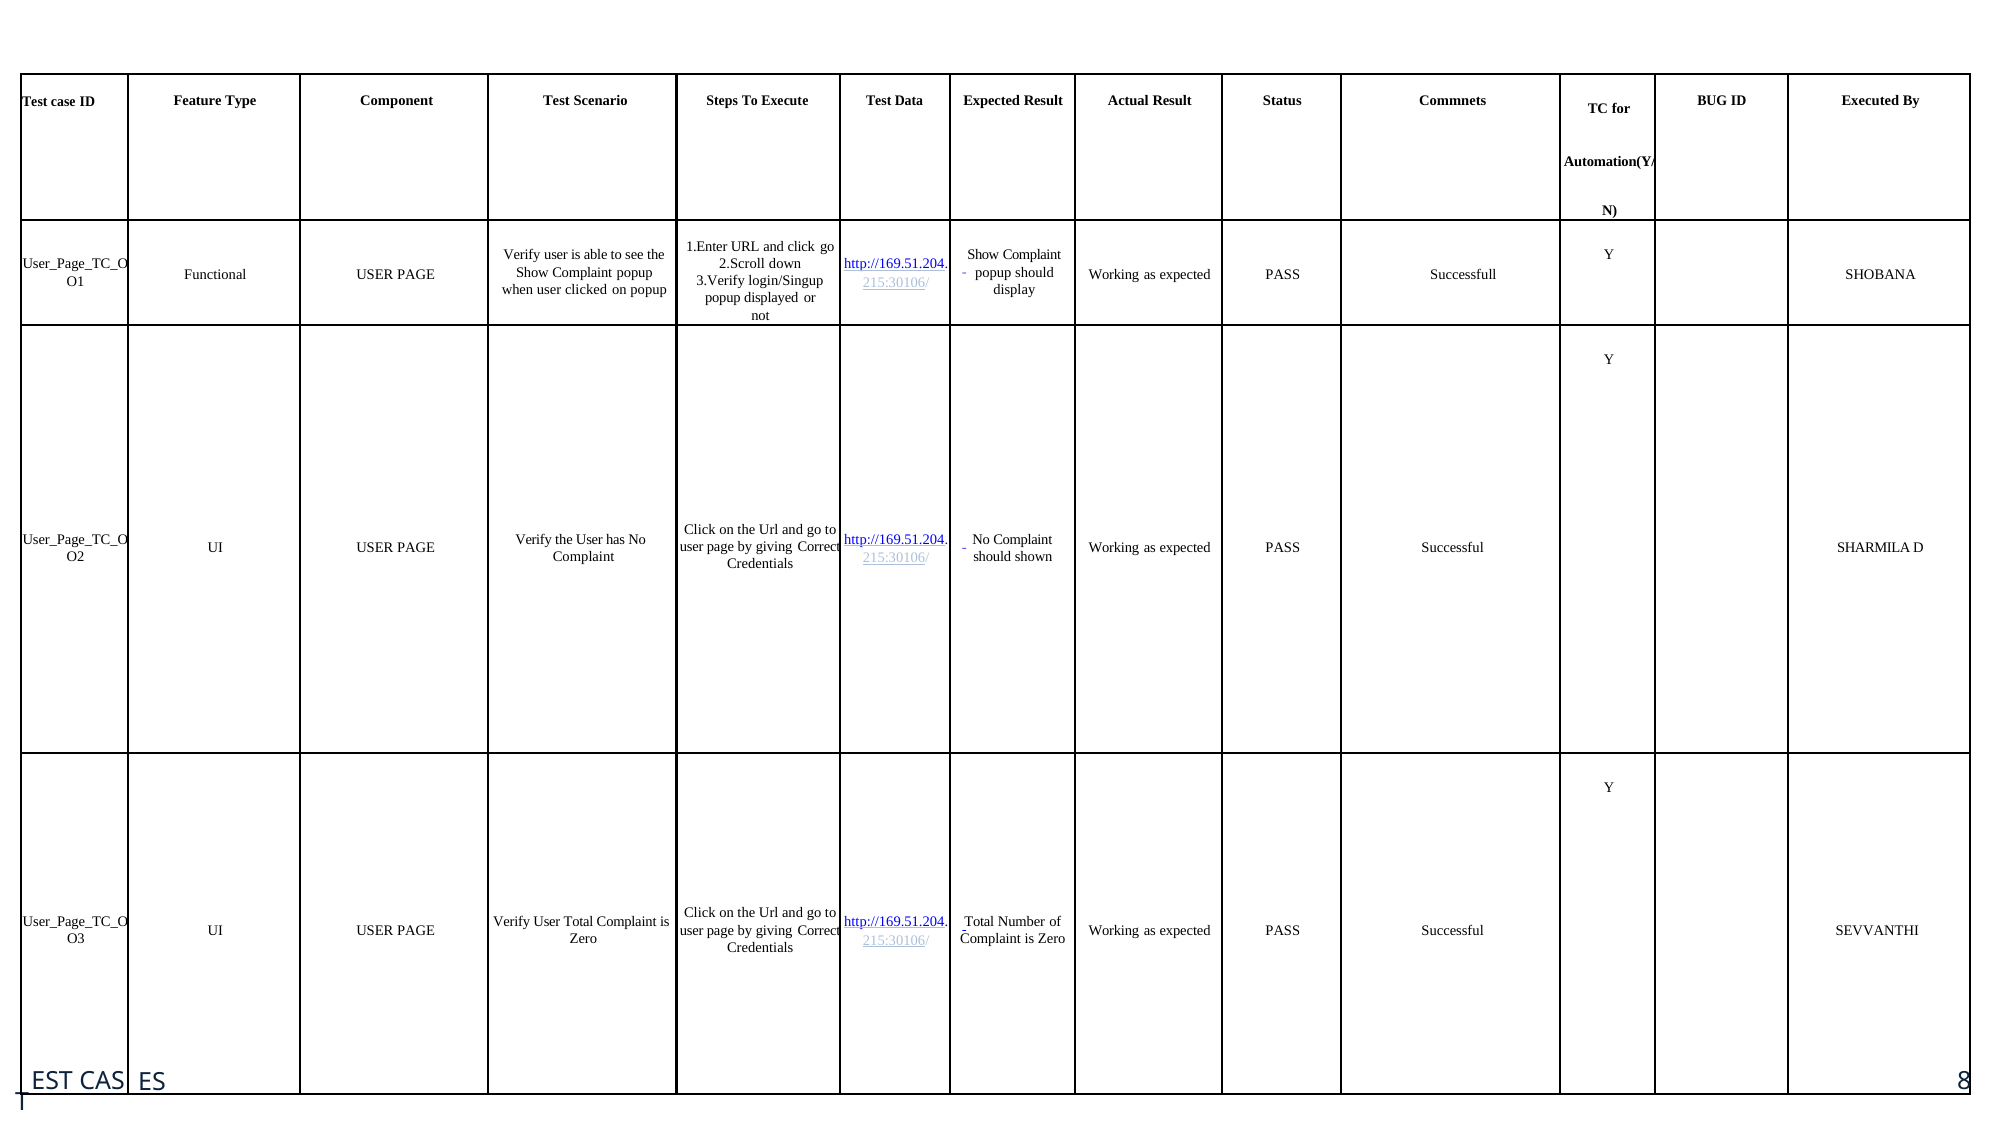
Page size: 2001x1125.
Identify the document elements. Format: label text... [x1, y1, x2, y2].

table_header Test case ID [22, 75, 127, 219]
table_cell PASS [1223, 221, 1340, 324]
table_cell Y [1561, 221, 1654, 324]
table_header Feature Type [129, 75, 299, 219]
table_cell Verify user is able to see the Show Complaint popup when user clicked on popup [489, 221, 675, 324]
table_header Executed By [1789, 75, 1969, 219]
table_header TC for Automation(Y/ N) [1561, 75, 1654, 219]
table_cell 1.Enter URL and click go 2.Scroll down 3.Verify login/Singup popup displayed or not [678, 221, 839, 324]
table_cell Click on the Url and go to user page by giving Correct Credentials [678, 754, 839, 1093]
table_header Test Scenario [489, 75, 675, 219]
table_header Component [301, 75, 487, 219]
table_cell [1656, 326, 1787, 752]
table_cell UI ES [129, 754, 299, 1093]
table_cell Verify the User has No Complaint [489, 326, 675, 752]
table_header Actual Result [1076, 75, 1221, 219]
table_cell Total Number of Complaint is Zero [951, 754, 1074, 1093]
table_cell UI [129, 326, 299, 752]
table_header Test Data [841, 75, 949, 219]
table_cell Verify User Total Complaint is Zero [489, 754, 675, 1093]
table_cell No Complaint should shown [951, 326, 1074, 752]
table_cell SEVVANTHI 8 [1789, 754, 1969, 1093]
table_cell Working as expected [1076, 754, 1221, 1093]
table_cell SHOBANA [1789, 221, 1969, 324]
table_header Commnets [1342, 75, 1559, 219]
table_cell Functional [129, 221, 299, 324]
table_cell Working as expected [1076, 326, 1221, 752]
table_cell SHARMILA D [1789, 326, 1969, 752]
table_cell http://169.51.204. 215:30106/ [841, 754, 949, 1093]
table_cell Successful [1342, 754, 1559, 1093]
table_cell User_Page_TC_O O3 EST CAS [22, 754, 127, 1093]
table_cell Y [1561, 326, 1654, 752]
table_cell Show Complaint popup should display [951, 221, 1074, 324]
table_cell [1656, 754, 1787, 1093]
table_cell USER PAGE [301, 221, 487, 324]
table_cell USER PAGE [301, 754, 487, 1093]
table_cell Successfull [1342, 221, 1559, 324]
table_cell User_Page_TC_O O1 [22, 221, 127, 324]
table_cell Y [1561, 754, 1654, 1093]
table_cell http://169.51.204. 215:30106/ [841, 326, 949, 752]
table_cell User_Page_TC_O O2 [22, 326, 127, 752]
table_cell http://169.51.204. 215:30106/ [841, 221, 949, 324]
table_header Status [1223, 75, 1340, 219]
table_cell PASS [1223, 754, 1340, 1093]
table_cell Successful [1342, 326, 1559, 752]
table_header Steps To Execute [678, 75, 839, 219]
table_cell PASS [1223, 326, 1340, 752]
table_cell Click on the Url and go to user page by giving Correct Credentials [678, 326, 839, 752]
table_cell [1656, 221, 1787, 324]
table_header Expected Result [951, 75, 1074, 219]
table_cell USER PAGE [301, 326, 487, 752]
table_header BUG ID [1656, 75, 1787, 219]
table_cell Working as expected [1076, 221, 1221, 324]
